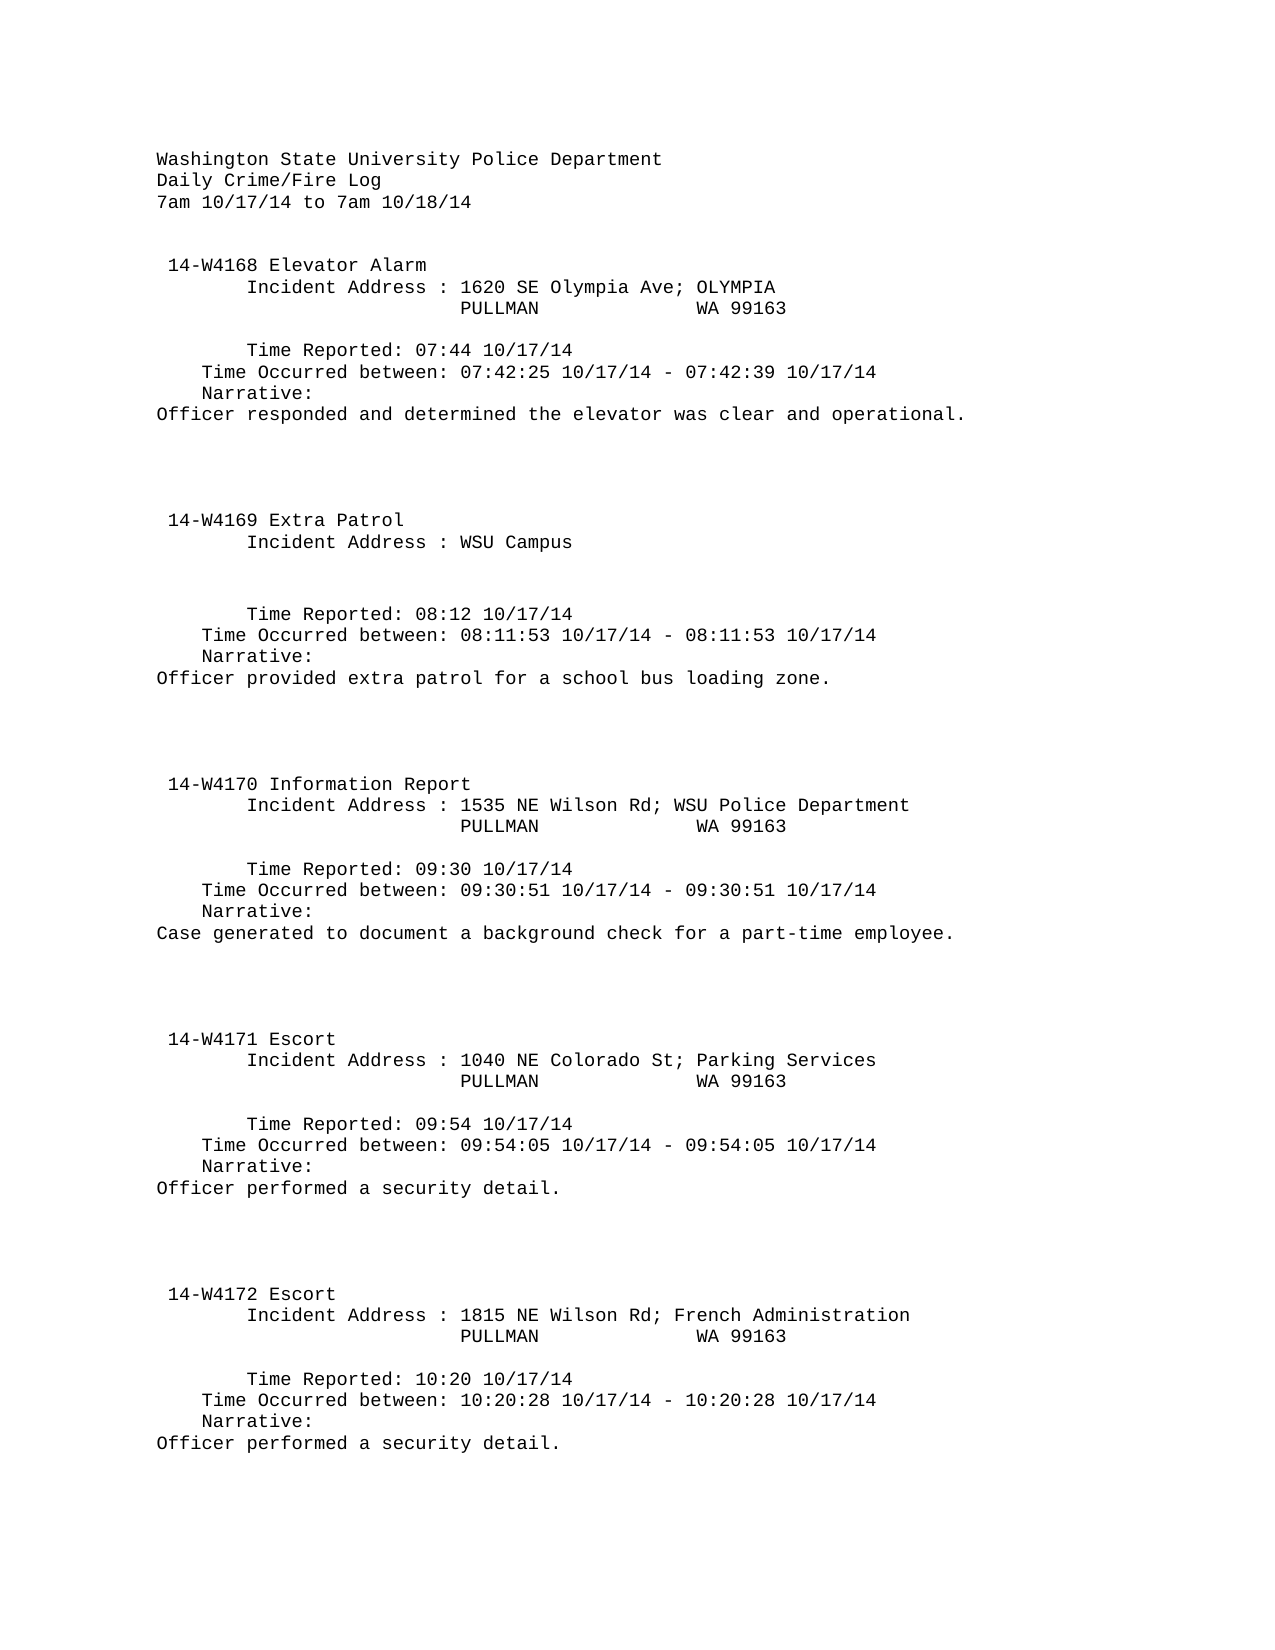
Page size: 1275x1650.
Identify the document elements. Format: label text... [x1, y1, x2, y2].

text Daily Crime/Fire Log [156, 171, 1118, 192]
text Incident Address : 1815 NE Wilson Rd; French Administration [156, 1306, 1118, 1327]
text 14-W4168 Elevator Alarm [156, 256, 1118, 277]
text PULLMAN WA 99163 [156, 817, 1118, 838]
text Incident Address : 1040 NE Colorado St; Parking Services [156, 1051, 1118, 1072]
text Narrative: [156, 384, 1118, 405]
text Incident Address : WSU Campus [156, 532, 1118, 554]
text PULLMAN WA 99163 [156, 1327, 1118, 1348]
text 14-W4171 Escort [156, 1030, 1118, 1051]
text 14-W4169 Extra Patrol [156, 511, 1118, 532]
text Time Reported: 09:54 10/17/14 [156, 1115, 1118, 1136]
text Time Occurred between: 07:42:25 10/17/14 - 07:42:39 10/17/14 [156, 362, 1118, 384]
text PULLMAN WA 99163 [156, 1072, 1118, 1093]
text PULLMAN WA 99163 [156, 299, 1118, 320]
text Narrative: [156, 902, 1118, 923]
text Time Occurred between: 10:20:28 10/17/14 - 10:20:28 10/17/14 [156, 1391, 1118, 1412]
text Officer performed a security detail. [156, 1433, 1118, 1455]
text 14-W4170 Information Report [156, 775, 1118, 796]
text Narrative: [156, 647, 1118, 668]
text Officer provided extra patrol for a school bus loading zone. [156, 668, 1118, 690]
text Time Occurred between: 08:11:53 10/17/14 - 08:11:53 10/17/14 [156, 626, 1118, 647]
text Incident Address : 1620 SE Olympia Ave; OLYMPIA [156, 277, 1118, 299]
text Time Reported: 09:30 10/17/14 [156, 860, 1118, 881]
text Time Reported: 10:20 10/17/14 [156, 1370, 1118, 1391]
text Washington State University Police Department [156, 150, 1118, 171]
text Narrative: [156, 1157, 1118, 1178]
text Time Occurred between: 09:54:05 10/17/14 - 09:54:05 10/17/14 [156, 1136, 1118, 1157]
text 14-W4172 Escort [156, 1285, 1118, 1306]
text Narrative: [156, 1412, 1118, 1433]
text Case generated to document a background check for a part-time employee. [156, 923, 1118, 945]
text Officer performed a security detail. [156, 1178, 1118, 1200]
text Incident Address : 1535 NE Wilson Rd; WSU Police Department [156, 796, 1118, 817]
text 7am 10/17/14 to 7am 10/18/14 [156, 192, 1118, 214]
text Time Reported: 08:12 10/17/14 [156, 605, 1118, 626]
text Officer responded and determined the elevator was clear and operational. [156, 405, 1118, 426]
text Time Reported: 07:44 10/17/14 [156, 341, 1118, 362]
text Time Occurred between: 09:30:51 10/17/14 - 09:30:51 10/17/14 [156, 881, 1118, 902]
